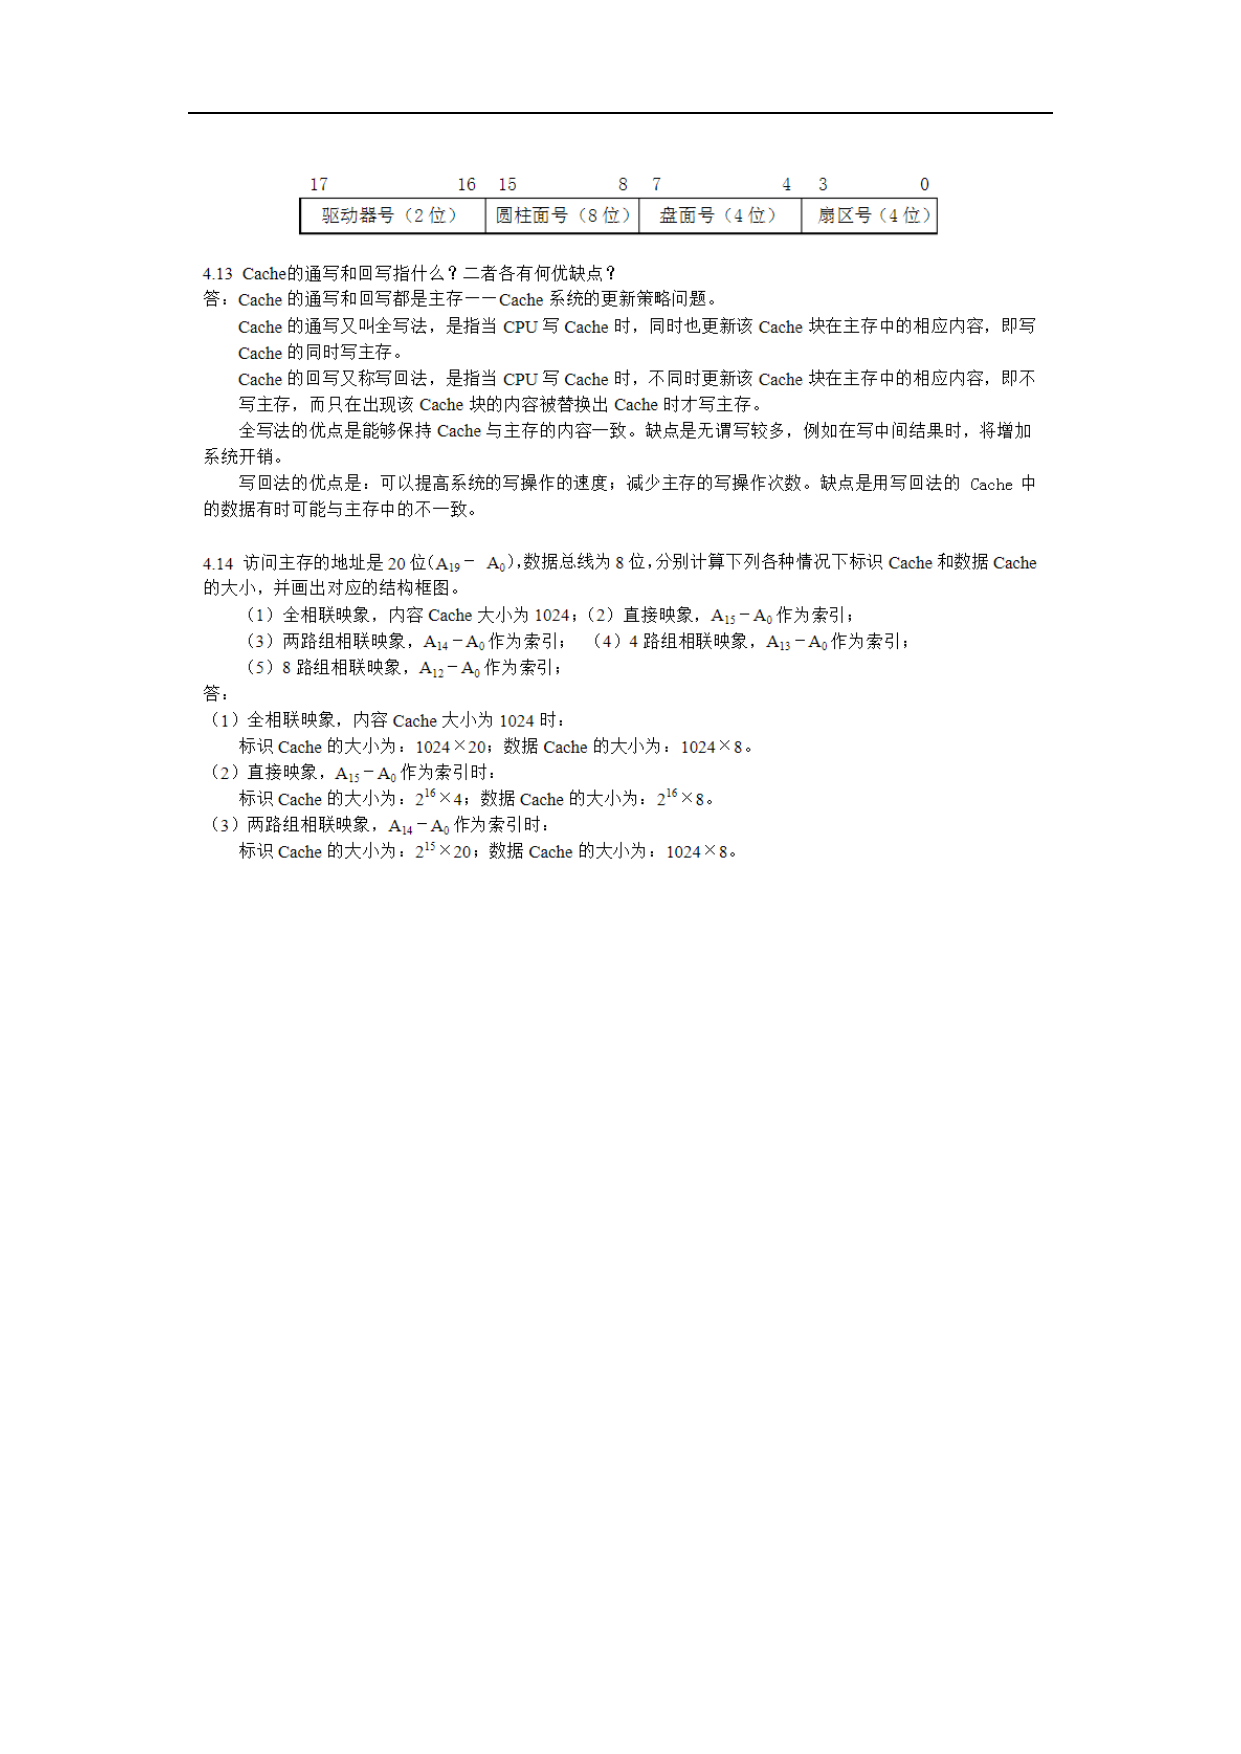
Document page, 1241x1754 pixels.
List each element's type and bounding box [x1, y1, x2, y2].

picture [187, 162, 1053, 866]
